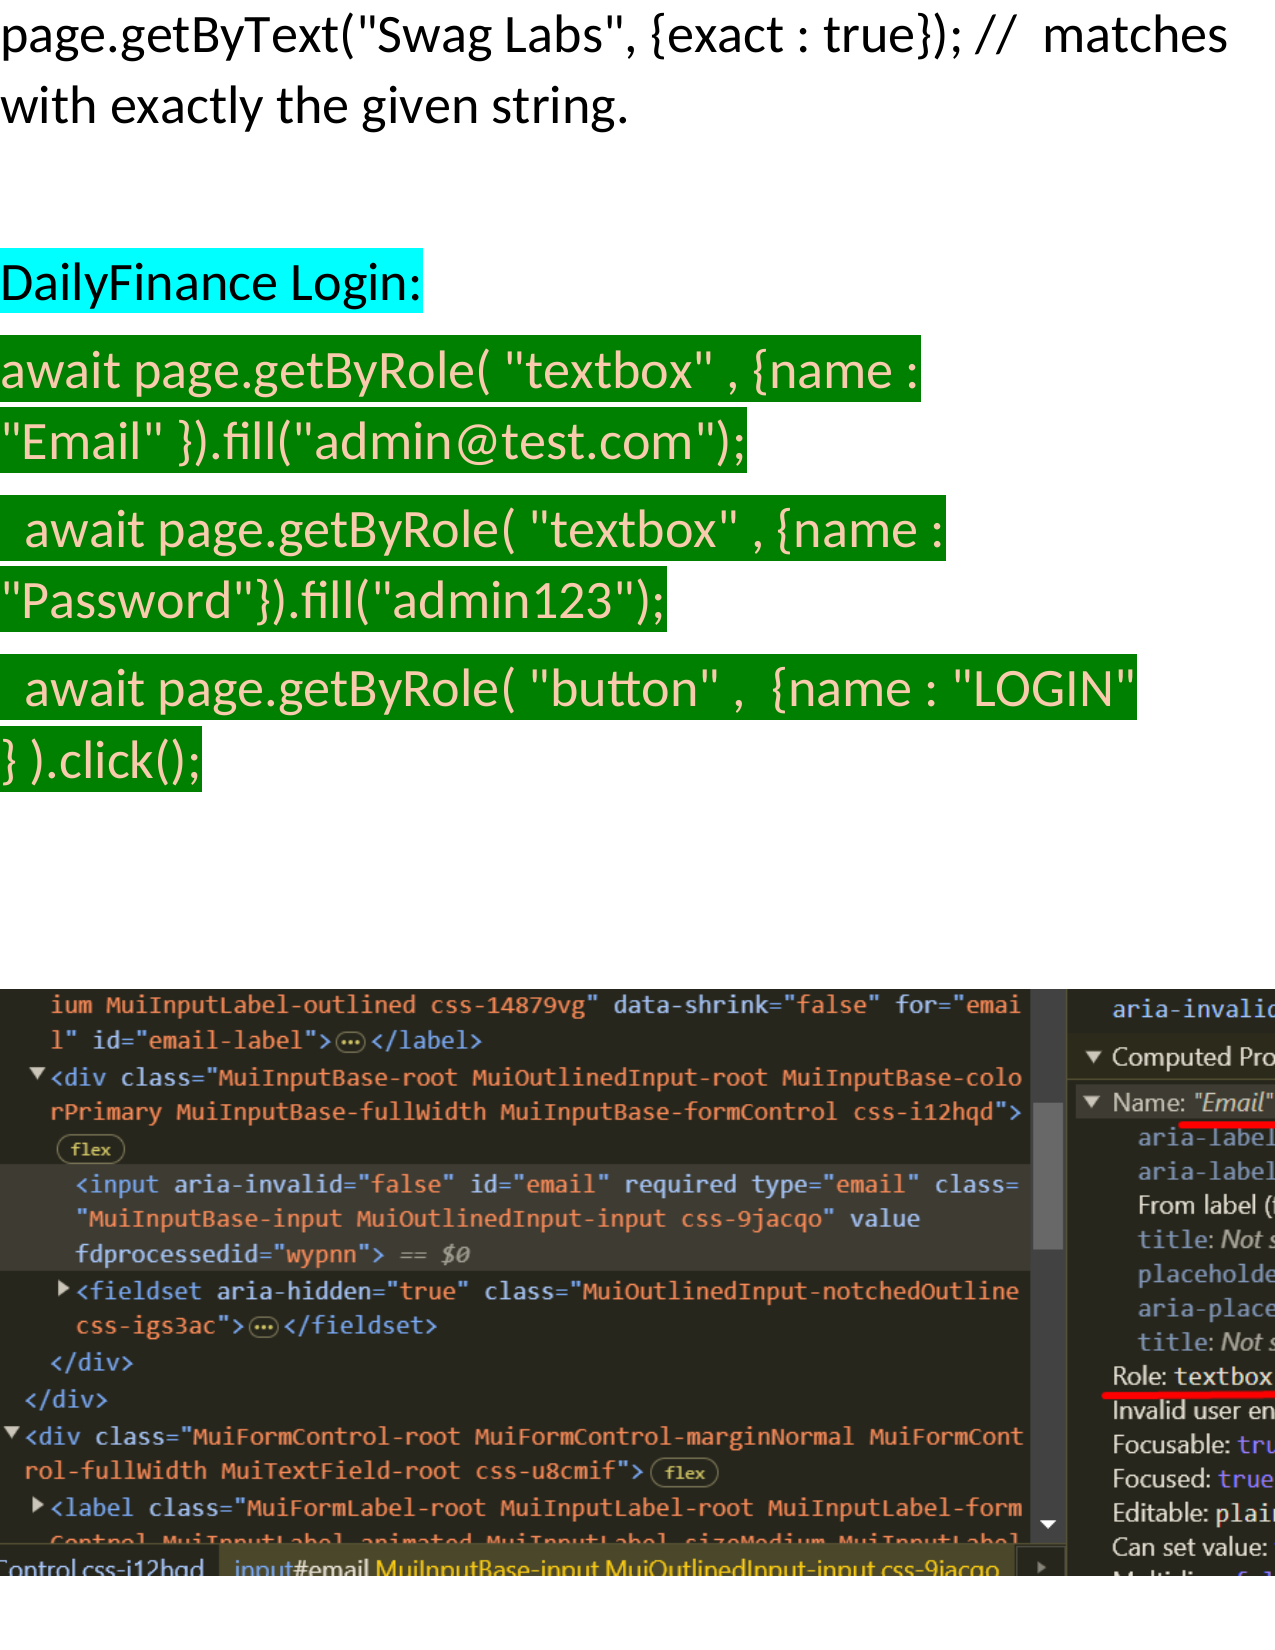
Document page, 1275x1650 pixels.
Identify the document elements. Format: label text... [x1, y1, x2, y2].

picture [0, 989, 1275, 1576]
text page.getByText("Swag Labs", {exact : true}); // matches with exactly the given string. [0, 0, 1275, 137]
text await page.getByRole( "textbox" , {name : "Email" }).fill("admin@test.com"); [0, 335, 1275, 473]
text await page.getByRole( "button" , {name : "LOGIN" } ).click(); [0, 654, 1275, 792]
text await page.getByRole( "textbox" , {name : "Password"}).fill("admin123"); [0, 495, 1275, 632]
text DailyFinance Login: [0, 247, 1275, 313]
